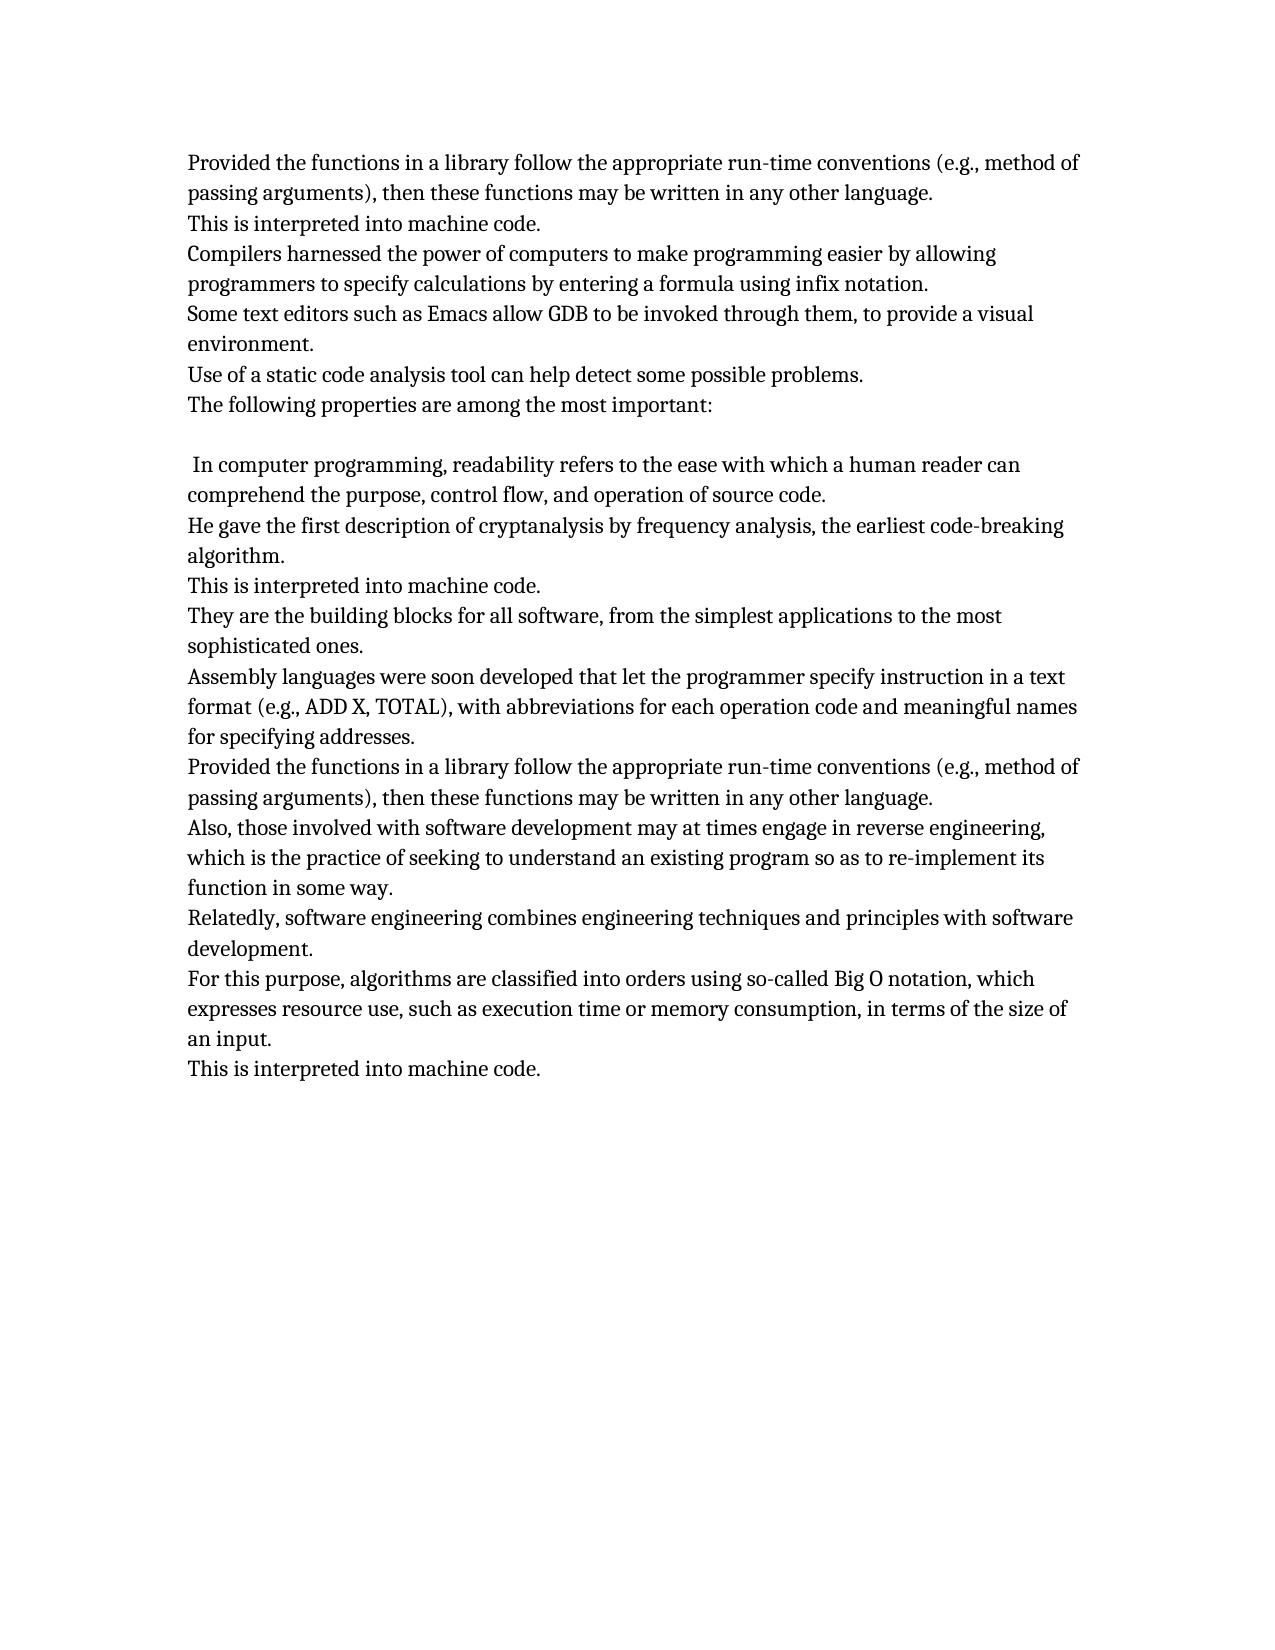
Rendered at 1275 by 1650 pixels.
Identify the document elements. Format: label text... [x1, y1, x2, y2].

text Provided the functions in a library follow the appropriate run-time conventions (e.g., method of passing arguments), then these functions may be written in any other language. This is interpreted into machine code. Compilers harnessed the power of computers to make programming easier by allowing programmers to specify calculations by entering a formula using infix notation. Some text editors such as Emacs allow GDB to be invoked through them, to provide a visual environment. Use of a static code analysis tool can help detect some possible problems. The following properties are among the most important: In computer programming, readability refers to the ease with which a human reader can comprehend the purpose, control flow, and operation of source code. He gave the first description of cryptanalysis by frequency analysis, the earliest code-breaking algorithm. This is interpreted into machine code. They are the building blocks for all software, from the simplest applications to the most sophisticated ones. Assembly languages were soon developed that let the programmer specify instruction in a text format (e.g., ADD X, TOTAL), with abbreviations for each operation code and meaningful names for specifying addresses. Provided the functions in a library follow the appropriate run-time conventions (e.g., method of passing arguments), then these functions may be written in any other language. Also, those involved with software development may at times engage in reverse engineering, which is the practice of seeking to understand an existing program so as to re-implement its function in some way. Relatedly, software engineering combines engineering techniques and principles with software development. For this purpose, algorithms are classified into orders using so-called Big O notation, which expresses resource use, such as execution time or memory consumption, in terms of the size of an input. This is interpreted into machine code. [187, 150, 1087, 1083]
